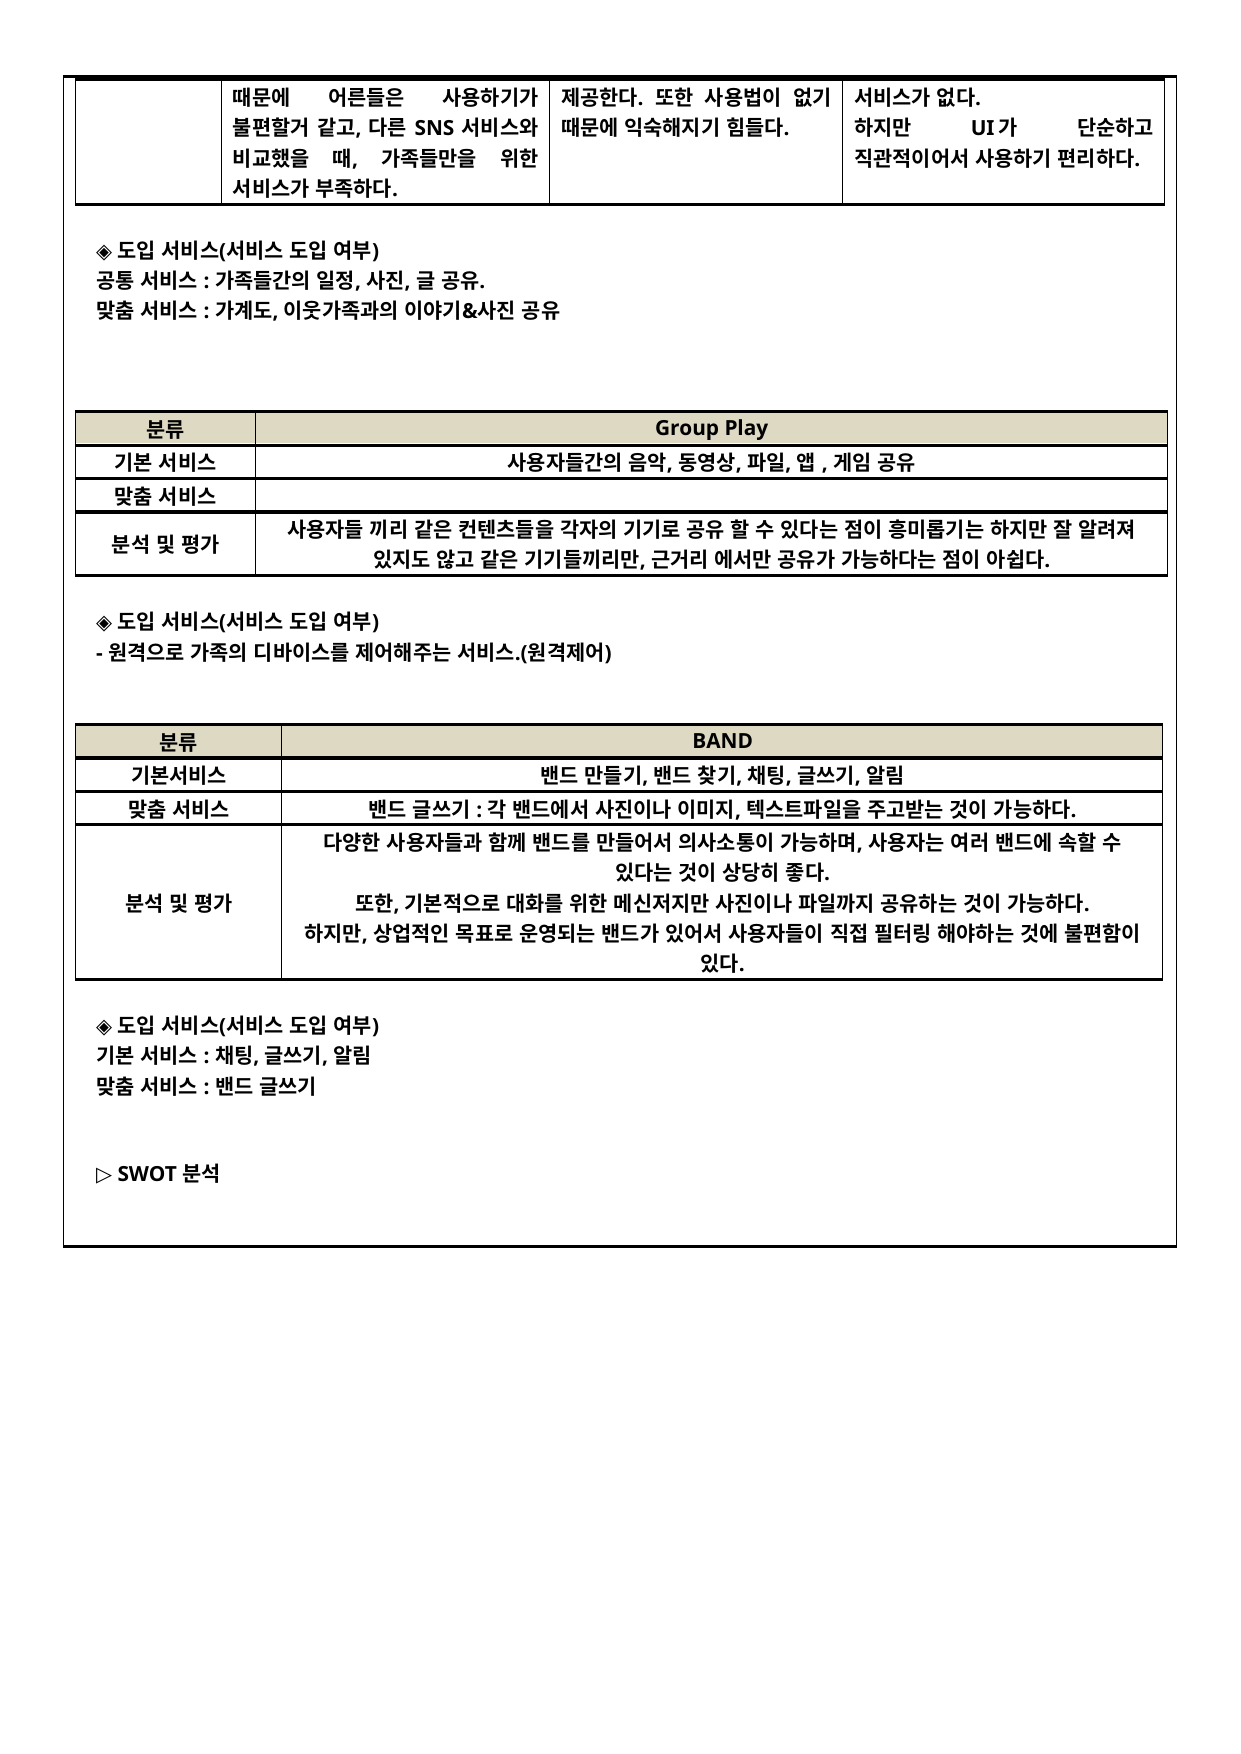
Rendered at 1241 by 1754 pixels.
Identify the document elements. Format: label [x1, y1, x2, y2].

table_cell [64, 78, 1176, 1244]
